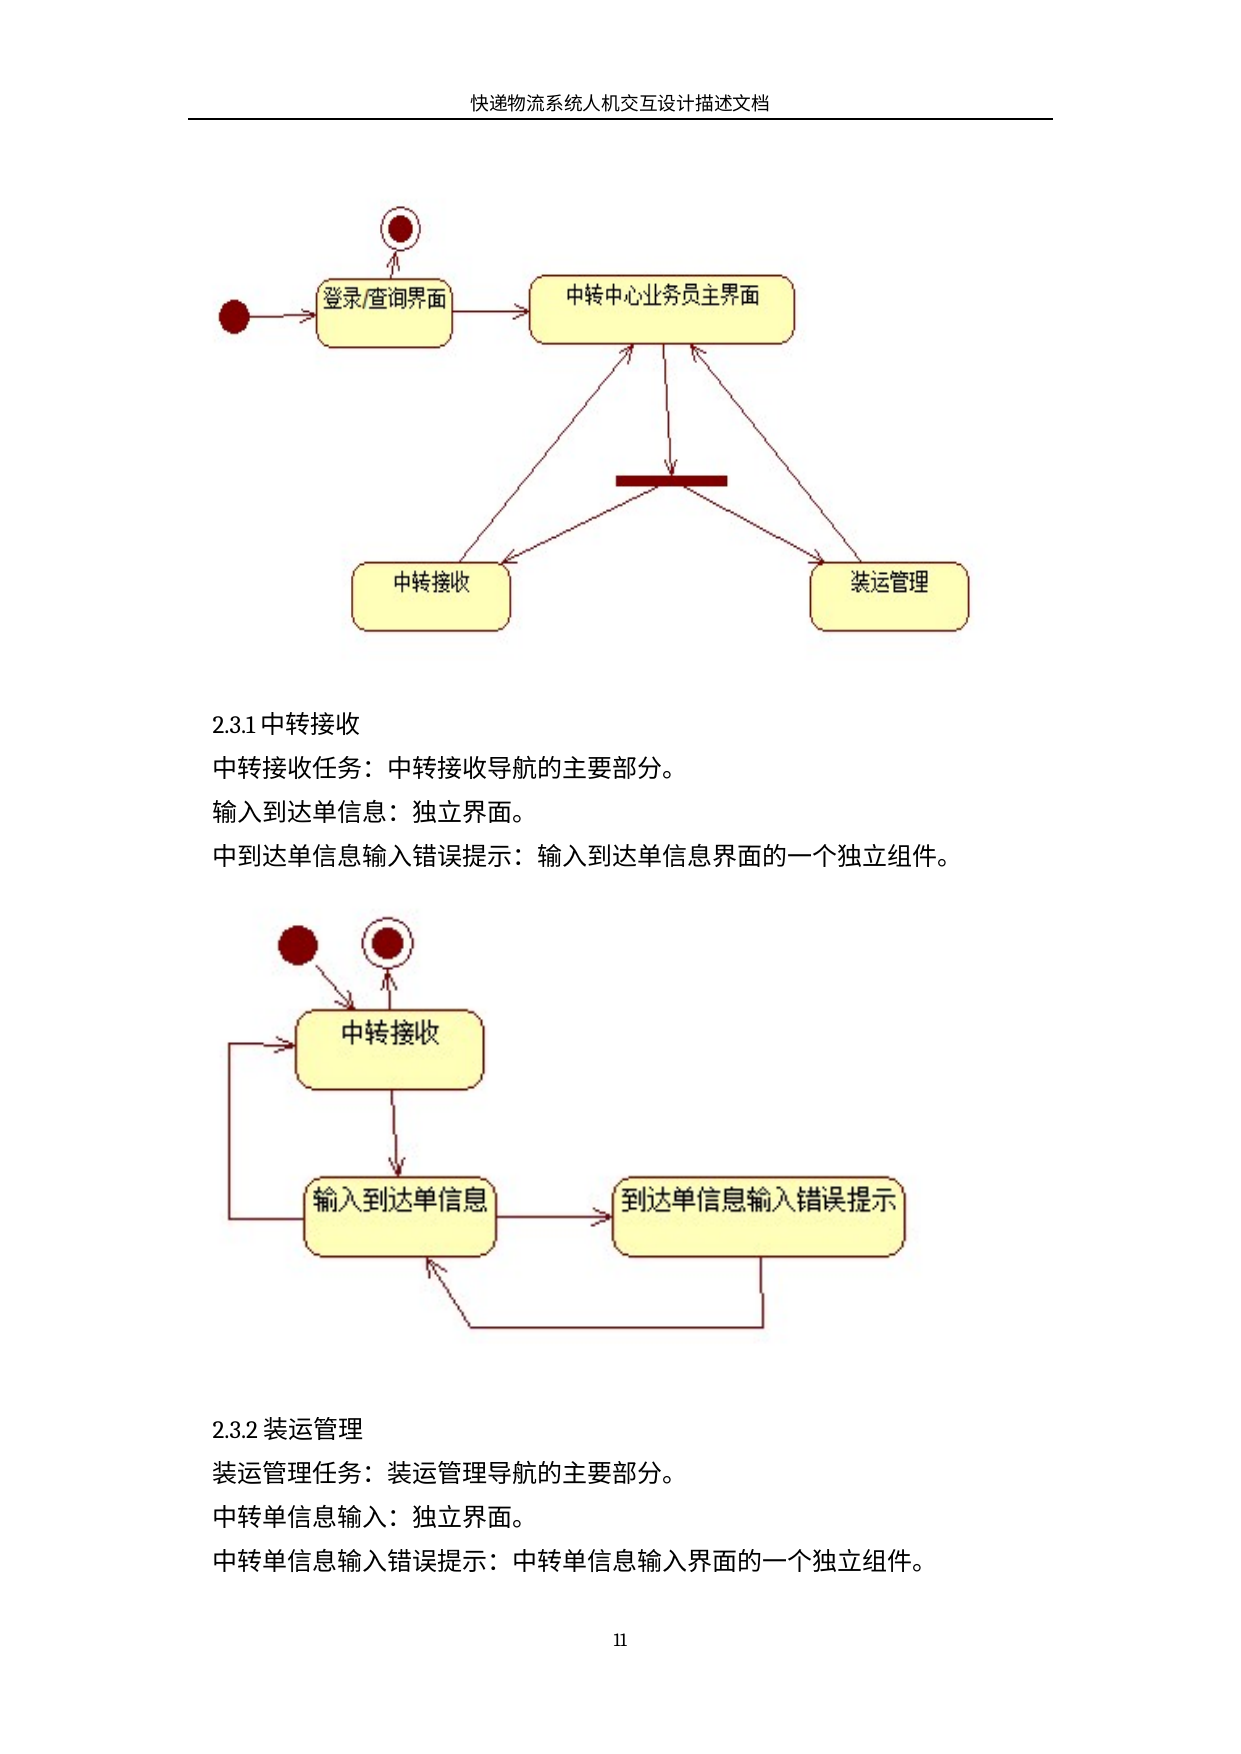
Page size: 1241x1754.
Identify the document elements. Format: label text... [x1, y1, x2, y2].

text 中转单信息输入错误提示：中转单信息输入界面的一个独立组件。 [187, 1538, 1053, 1582]
text 中到达单信息输入错误提示：输入到达单信息界面的一个独立组件。 [187, 833, 1053, 877]
text 输入到达单信息：独立界面。 [187, 789, 1053, 833]
text 中转接收任务：中转接收导航的主要部分。 [187, 745, 1053, 789]
text 2.3.1中转接收 [187, 701, 1053, 745]
text 2.3.2装运管理 [187, 1406, 1053, 1450]
picture [187, 877, 948, 1371]
text 中转单信息输入：独立界面。 [187, 1494, 1053, 1538]
picture [187, 172, 1002, 668]
text 装运管理任务：装运管理导航的主要部分。 [187, 1450, 1053, 1494]
